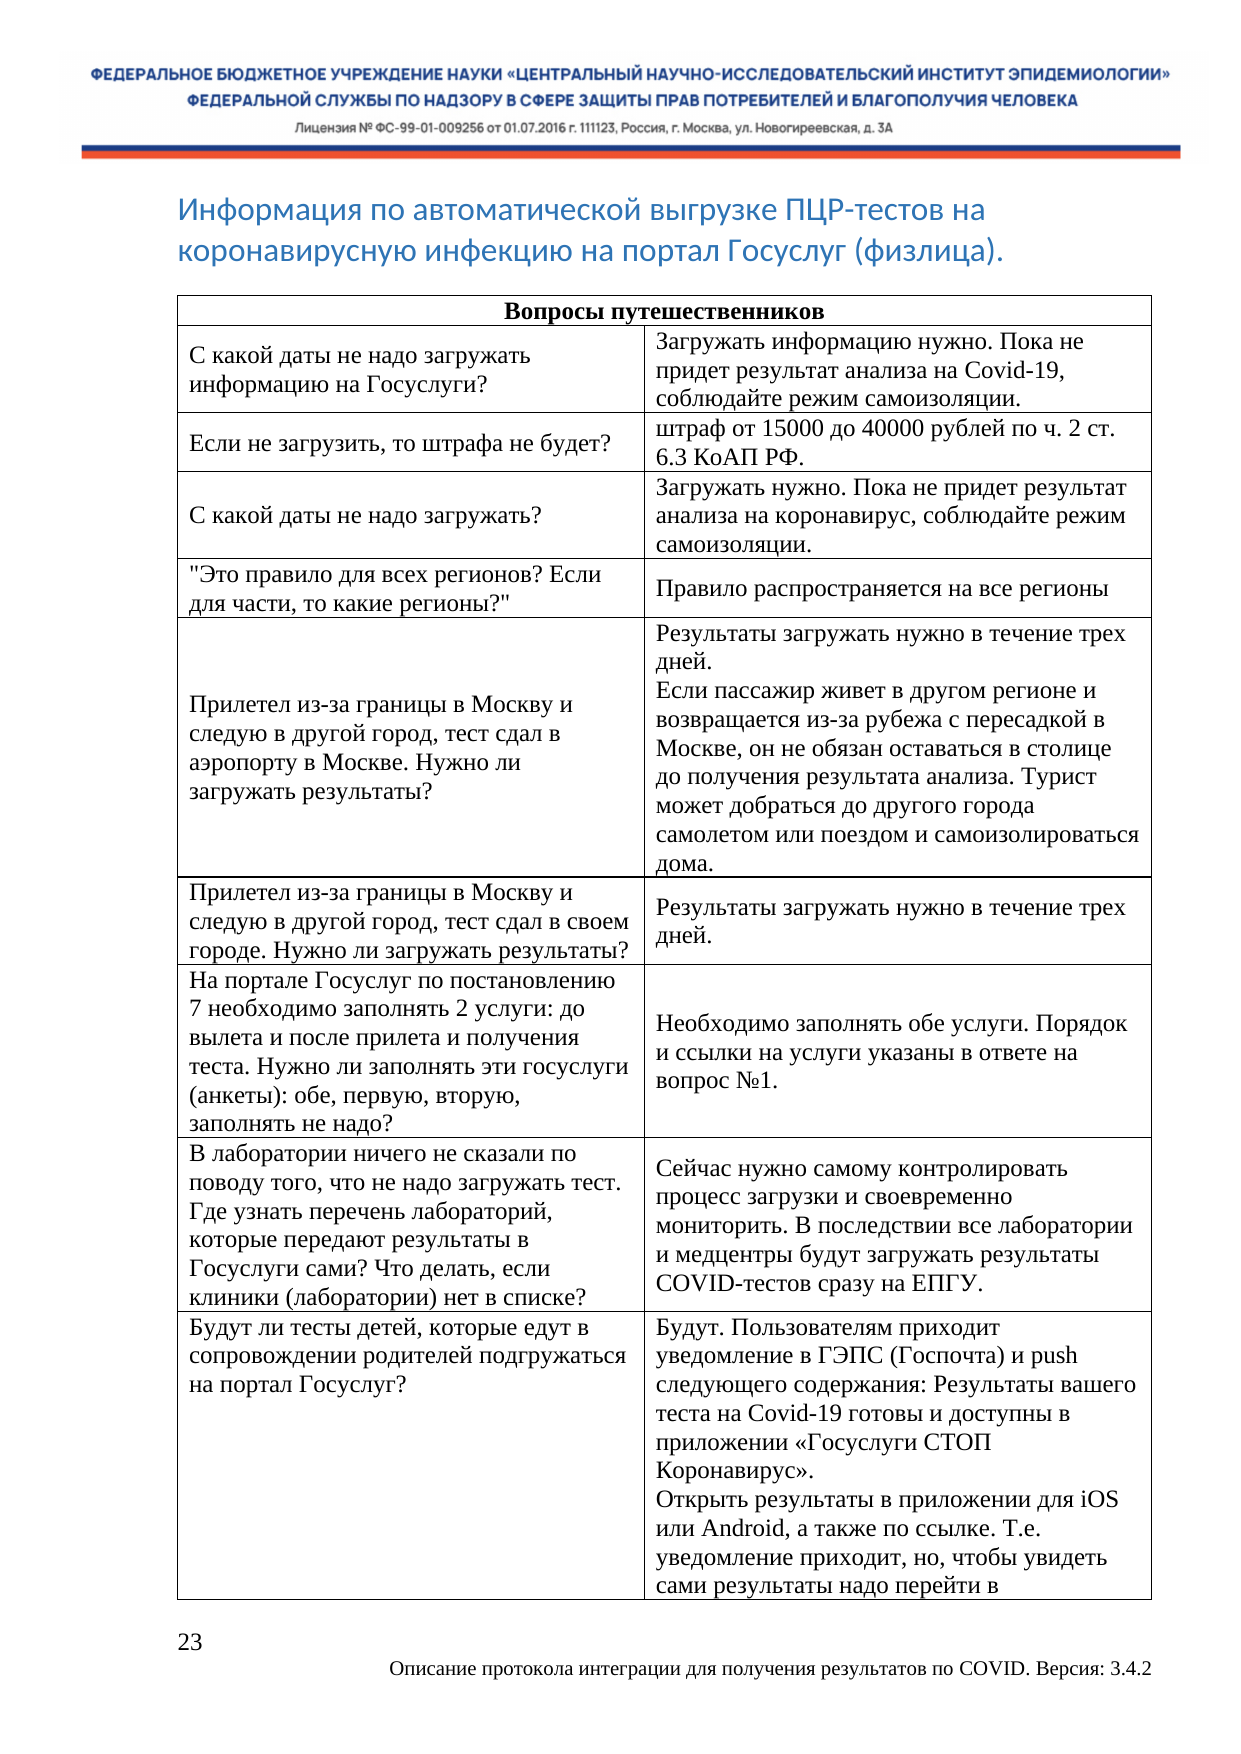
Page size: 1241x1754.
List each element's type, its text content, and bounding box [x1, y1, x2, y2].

table_cell Правило распространяется на все регионы [645, 559, 1151, 617]
table_cell Результаты загружать нужно в течение трех дней. [645, 878, 1151, 964]
table_cell Будут ли тесты детей, которые едут в сопровождении родителей подгружаться на портал Госуслуг? [178, 1312, 644, 1599]
table_header Вопросы путешественников [178, 296, 1151, 325]
table_cell Результаты загружать нужно в течение трех дней. Если пассажир живет в другом регионе и возвращается из-за рубежа с пересадкой в Москве, он не обязан оставаться в столице до получения результата анализа. Турист может добраться до другого города самолетом или поездом и самоизолироваться дома. [645, 618, 1151, 876]
table_cell "Это правило для всех регионов? Если для части, то какие регионы?" [178, 559, 644, 617]
table_cell Прилетел из-за границы в Москву и следую в другой город, тест сдал в аэропорту в Москве. Нужно ли загружать результаты? [178, 618, 644, 876]
table_cell Прилетел из-за границы в Москву и следую в другой город, тест сдал в своем городе. Нужно ли загружать результаты? [178, 878, 644, 964]
table_cell Загружать информацию нужно. Пока не придет результат анализа на Covid-19, соблюдайте режим самоизоляции. [645, 326, 1151, 412]
table_cell Необходимо заполнять обе услуги. Порядок и ссылки на услуги указаны в ответе на вопрос №1. [645, 965, 1151, 1137]
table_cell Если не загрузить, то штрафа не будет? [178, 413, 644, 471]
subtitle Информация по автоматической выгрузке ПЦР-тестов на коронавирусную инфекцию на портал Госуслуг (физлица). [177, 188, 1152, 270]
picture [59, 51, 1209, 164]
table_cell С какой даты не надо загружать информацию на Госуслуги? [178, 326, 644, 412]
table_cell На портале Госуслуг по постановлению 7 необходимо заполнять 2 услуги: до вылета и после прилета и получения теста. Нужно ли заполнять эти госуслуги (анкеты): обе, первую, вторую, заполнять не надо? [178, 965, 644, 1137]
table_cell Сейчас нужно самому контролировать процесс загрузки и своевременно мониторить. В последствии все лаборатории и медцентры будут загружать результаты COVID-тестов сразу на ЕПГУ. [645, 1138, 1151, 1311]
table_cell штраф от 15000 до 40000 рублей по ч. 2 ст. 6.3 КоАП РФ. [645, 413, 1151, 471]
table_cell Загружать нужно. Пока не придет результат анализа на коронавирус, соблюдайте режим самоизоляции. [645, 472, 1151, 558]
table_cell В лаборатории ничего не сказали по поводу того, что не надо загружать тест. Где узнать перечень лабораторий, которые передают результаты в Госуслуги сами? Что делать, если клиники (лаборатории) нет в списке? [178, 1138, 644, 1311]
table_cell С какой даты не надо загружать? [178, 472, 644, 558]
